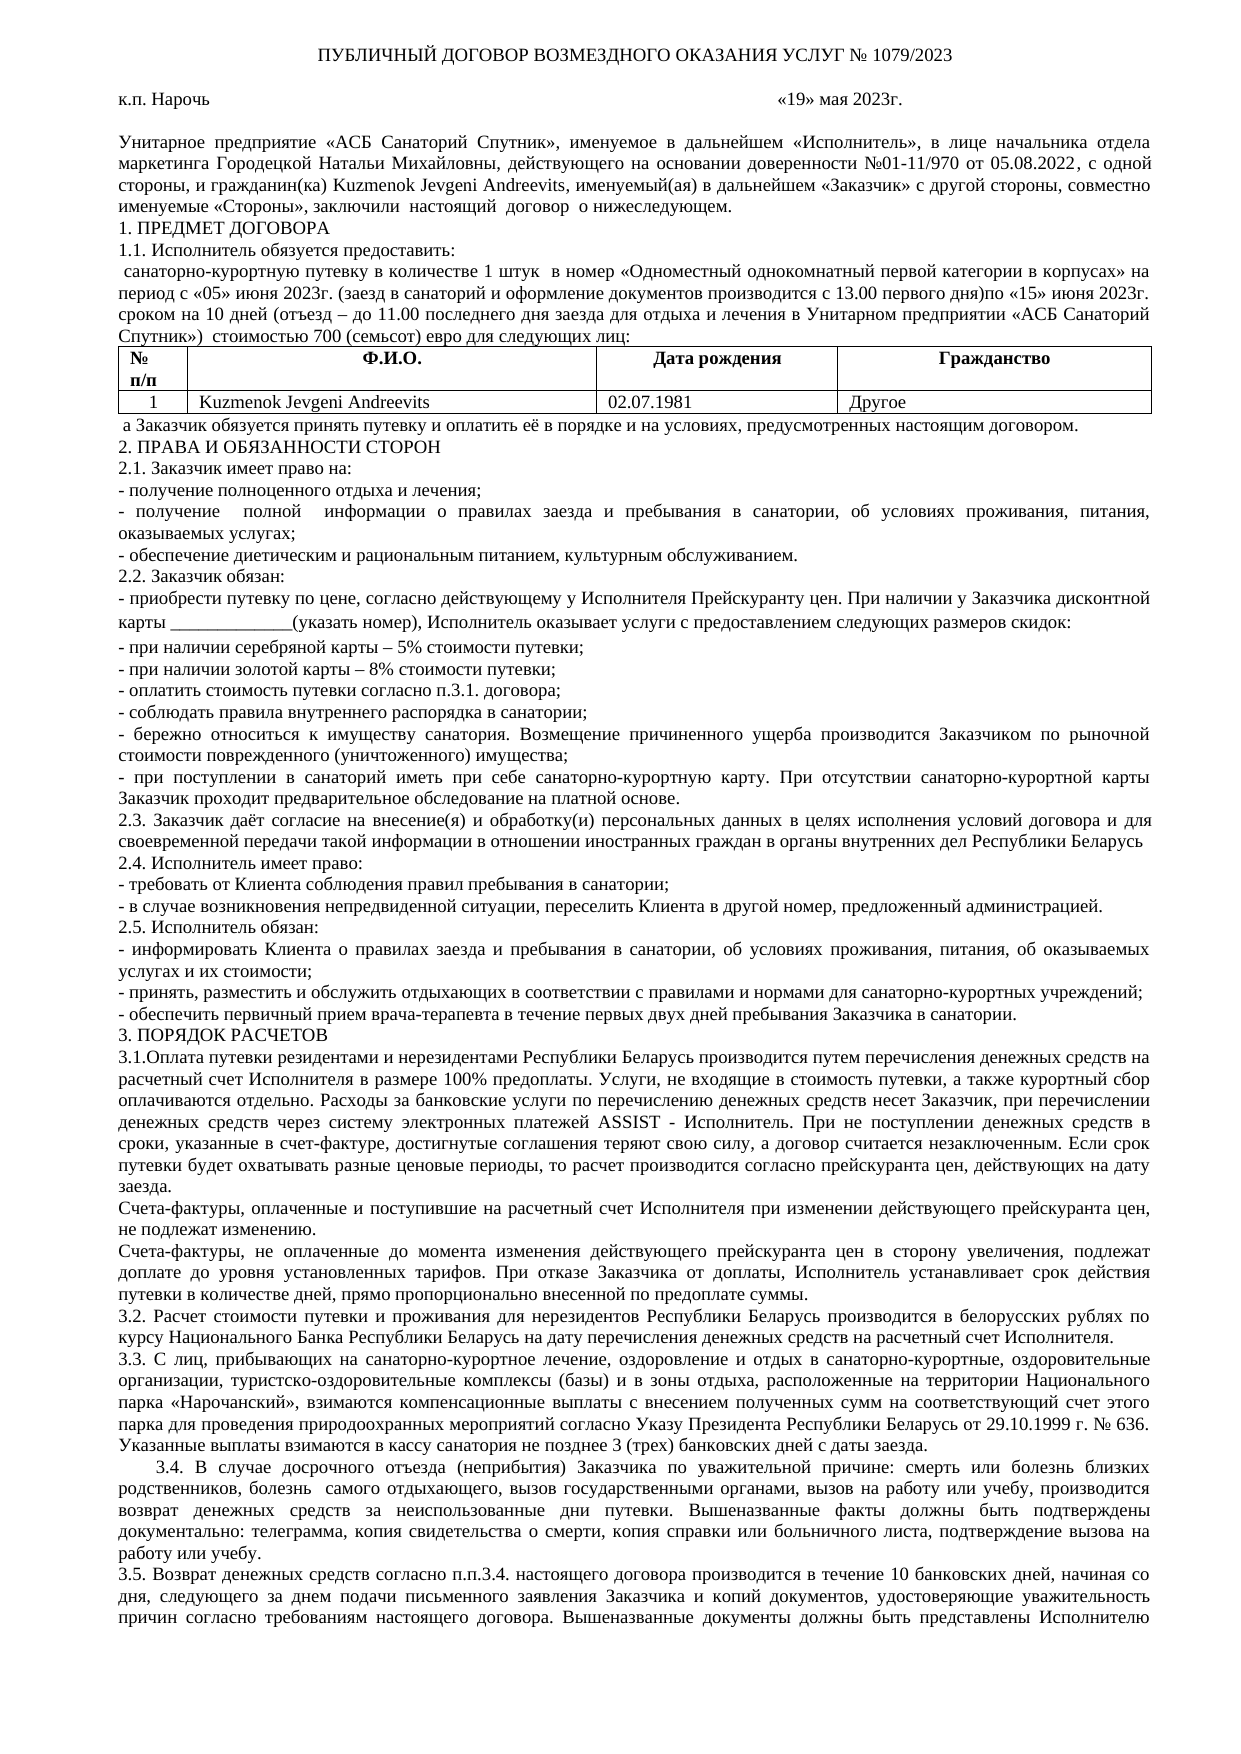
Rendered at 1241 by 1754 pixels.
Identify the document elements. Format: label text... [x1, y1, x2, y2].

table_cell 02.07.1981 [597, 391, 837, 413]
table_header № п/п [119, 347, 187, 390]
text 2. ПРАВА И ОБЯЗАННОСТИ СТОРОН [118, 436, 1152, 457]
text 1. ПРЕДМЕТ ДОГОВОРА [118, 217, 1152, 238]
text ПУБЛИЧНЫЙ ДОГОВОР ВОЗМЕЗДНОГО ОКАЗАНИЯ УСЛУГ № 1079/2023 [118, 44, 1152, 66]
text Унитарное предприятие «АСБ Санаторий Спутник», именуемое в дальнейшем «Исполнитель», в лице начальника отдела маркетинга Городецкой Натальи Михайловны, действующего на основании доверенности №01-11/970 от 05.08.2022, с одной стороны, и гражданин(ка) Kuzmenok Jevgeni Andreevits, именуемый(ая) в дальнейшем «Заказчик» с другой стороны, совместно именуемые «Стороны», заключили настоящий договор о нижеследующем. [118, 131, 1152, 217]
table_cell 1 [119, 391, 187, 413]
text - приобрести путевку по цене, согласно действующему у Исполнителя Прейскуранту цен. При наличии у Заказчика дисконтной карты _____________(указать номер), Исполнитель оказывает услуги с предоставлением следующих размеров скидок: [118, 587, 1152, 633]
text 1.1. Исполнитель обязуется предоставить: [118, 238, 1152, 260]
text 2.4. Исполнитель имеет право: [118, 852, 1152, 873]
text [118, 1563, 1152, 1628]
text - при наличии серебряной карты – 5% стоимости путевки; [118, 636, 1152, 658]
text - требовать от Клиента соблюдения правил пребывания в санатории; [118, 873, 1152, 895]
text - в случае возникновения непредвиденной ситуации, переселить Клиента в другой номер, предложенный администрацией. [118, 895, 1152, 916]
text 2.5. Исполнитель обязан: [118, 916, 1152, 938]
text к.п. Нарочь «19» мая 2023г. [118, 87, 1152, 109]
table_header Гражданство [838, 347, 1151, 390]
text Счета-фактуры, оплаченные и поступившие на расчетный счет Исполнителя при изменении действующего прейскуранта цен, не подлежат изменению. [118, 1197, 1152, 1240]
text - оплатить стоимость путевки согласно п.3.1. договора; [118, 679, 1152, 701]
text - принять, разместить и обслужить отдыхающих в соответствии с правилами и нормами для санаторно-курортных учреждений; [118, 981, 1152, 1003]
text - обеспечение диетическим и рациональным питанием, культурным обслуживанием. [118, 543, 1152, 565]
text - информировать Клиента о правилах заезда и пребывания в санатории, об условиях проживания, питания, об оказываемых услугах и их стоимости; [118, 938, 1152, 981]
text а Заказчик обязуется принять путевку и оплатить её в порядке и на условиях, предусмотренных настоящим договором. [118, 414, 1152, 436]
text санаторно-курортную путевку в количестве 1 штук в номер «Одноместный однокомнатный первой категории в корпусах» на период с «05» июня 2023г. (заезд в санаторий и оформление документов производится с 13.00 первого дня)по «15» июня 2023г. сроком на 10 дней (отъезд – до 11.00 последнего дня заезда для отдыха и лечения в Унитарном предприятии «АСБ Санаторий Спутник») стоимостью 700 (семьсот) евро для следующих лиц: [118, 260, 1152, 346]
text 2.3. Заказчик даёт согласие на внесение(я) и обработку(и) персональных данных в целях исполнения условий договора и для своевременной передачи такой информации в отношении иностранных граждан в органы внутренних дел Республики Беларусь [118, 809, 1152, 852]
text Счета-фактуры, не оплаченные до момента изменения действующего прейскуранта цен в сторону увеличения, подлежат доплате до уровня установленных тарифов. При отказе Заказчика от доплаты, Исполнитель устанавливает срок действия путевки в количестве дней, прямо пропорционально внесенной по предоплате суммы. [118, 1240, 1152, 1304]
text 2.1. Заказчик имеет право на: [118, 457, 1152, 479]
text - при поступлении в санаторий иметь при себе санаторно-курортную карту. При отсутствии санаторно-курортной карты Заказчик проходит предварительное обследование на платной основе. [118, 766, 1152, 809]
list 3.4. В случае досрочного отъезда (неприбытия) Заказчика по уважительной причине: смерть или болезнь близких родственников, болезнь самого отдыхающего, вызов государственными органами, вызов на работу или учебу, производится возврат денежных средств за неиспользованные дни путевки. Вышеназванные факты должны быть подтверждены документально: телеграмма, копия свидетельства о смерти, копия справки или больничного листа, подтверждение вызова на работу или учебу. [118, 1456, 1152, 1563]
text - бережно относиться к имуществу санатория. Возмещение причиненного ущерба производится Заказчиком по рыночной стоимости поврежденного (уничтоженного) имущества; [118, 722, 1152, 766]
text 3. ПОРЯДОК РАСЧЕТОВ [118, 1024, 1152, 1046]
text - при наличии золотой карты – 8% стоимости путевки; [118, 658, 1152, 679]
text 3.1.Оплата путевки резидентами и нерезидентами Республики Беларусь производится путем перечисления денежных средств на расчетный счет Исполнителя в размере 100% предоплаты. Услуги, не входящие в стоимость путевки, а также курортный сбор оплачиваются отдельно. Расходы за банковские услуги по перечислению денежных средств несет Заказчик, при перечислении денежных средств через систему электронных платежей ASSIST - Исполнитель. При не поступлении денежных средств в сроки, указанные в счет-фактуре, достигнутые соглашения теряют свою силу, а договор считается незаключенным. Если срок путевки будет охватывать разные ценовые периоды, то расчет производится согласно прейскуранта цен, действующих на дату заезда. [118, 1046, 1152, 1197]
table_cell Kuzmenok Jevgeni Andreevits [188, 391, 596, 413]
table_header Дата рождения [597, 347, 837, 390]
table_header Ф.И.О. [188, 347, 596, 390]
text 3.2. Расчет стоимости путевки и проживания для нерезидентов Республики Беларусь производится в белорусских рублях по курсу Национального Банка Республики Беларусь на дату перечисления денежных средств на расчетный счет Исполнителя. [118, 1304, 1152, 1348]
text 2.2. Заказчик обязан: [118, 565, 1152, 587]
text - получение полноценного отдыха и лечения; [118, 479, 1152, 500]
text - обеспечить первичный прием врача-терапевта в течение первых двух дней пребывания Заказчика в санатории. [118, 1003, 1152, 1024]
text - получение полной информации о правилах заезда и пребывания в санатории, об условиях проживания, питания, оказываемых услугах; [118, 500, 1152, 543]
table_cell Другое [838, 391, 1151, 413]
text 3.3. С лиц, прибывающих на санаторно-курортное лечение, оздоровление и отдых в санаторно-курортные, оздоровительные организации, туристско-оздоровительные комплексы (базы) и в зоны отдыха, расположенные на территории Национального парка «Нарочанский», взимаются компенсационные выплаты с внесением полученных сумм на соответствующий счет этого парка для проведения природоохранных мероприятий согласно Указу Президента Республики Беларусь от 29.10.1999 г. № 636. Указанные выплаты взимаются в кассу санатория не позднее 3 (трех) банковских дней с даты заезда. [118, 1348, 1152, 1456]
text - соблюдать правила внутреннего распорядка в санатории; [118, 701, 1152, 722]
